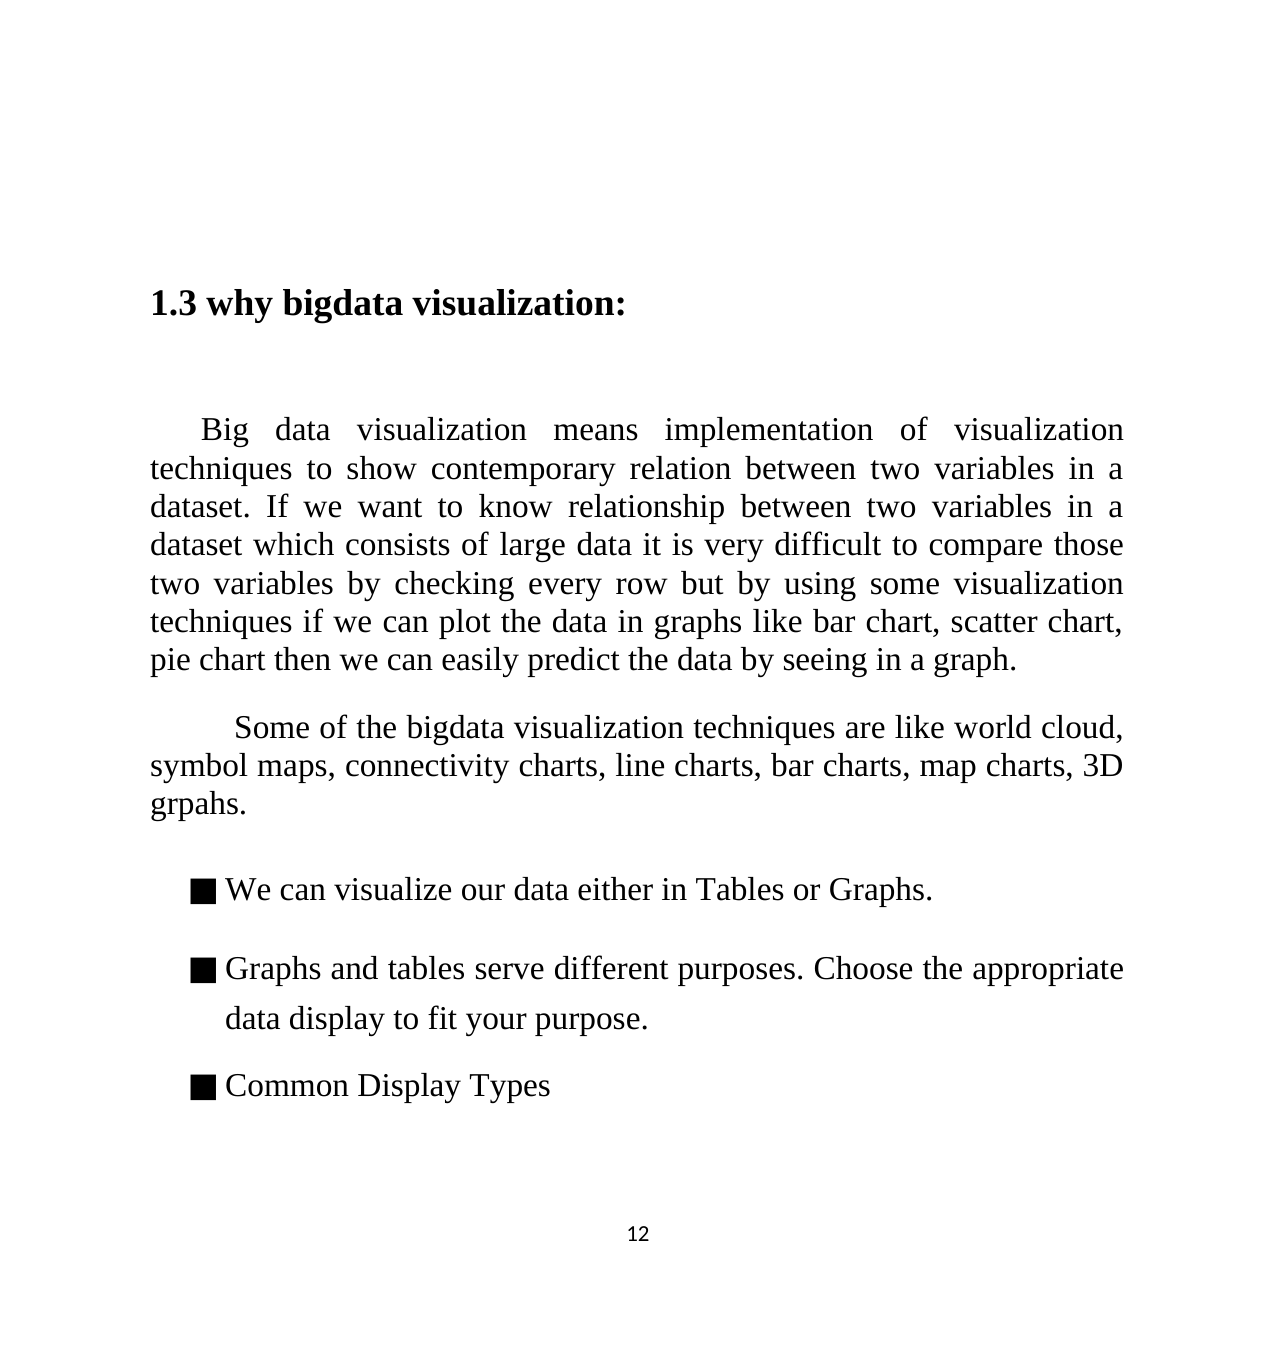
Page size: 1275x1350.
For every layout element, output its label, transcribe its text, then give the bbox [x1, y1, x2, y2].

text 1.3 why bigdata visualization: [150, 280, 1125, 323]
list Graphs and tables serve different purposes. Choose the appropriate data display to fit your purpose. [187, 930, 1125, 1037]
text Big data visualization means implementation of visualization techniques to show contemporary relation between two variables in a dataset. If we want to know relationship between two variables in a dataset which consists of large data it is very difficult to compare those two variables by checking every row but by using some visualization techniques if we can plot the data in graphs like bar chart, scatter chart, pie chart then we can easily predict the data by seeing in a graph. [150, 410, 1125, 678]
list We can visualize our data either in Tables or Graphs. [187, 851, 1125, 920]
text Some of the bigdata visualization techniques are like world cloud, symbol maps, connectivity charts, line charts, bar charts, map charts, 3D grpahs. [150, 707, 1125, 822]
list Common Display Types [187, 1047, 1125, 1116]
